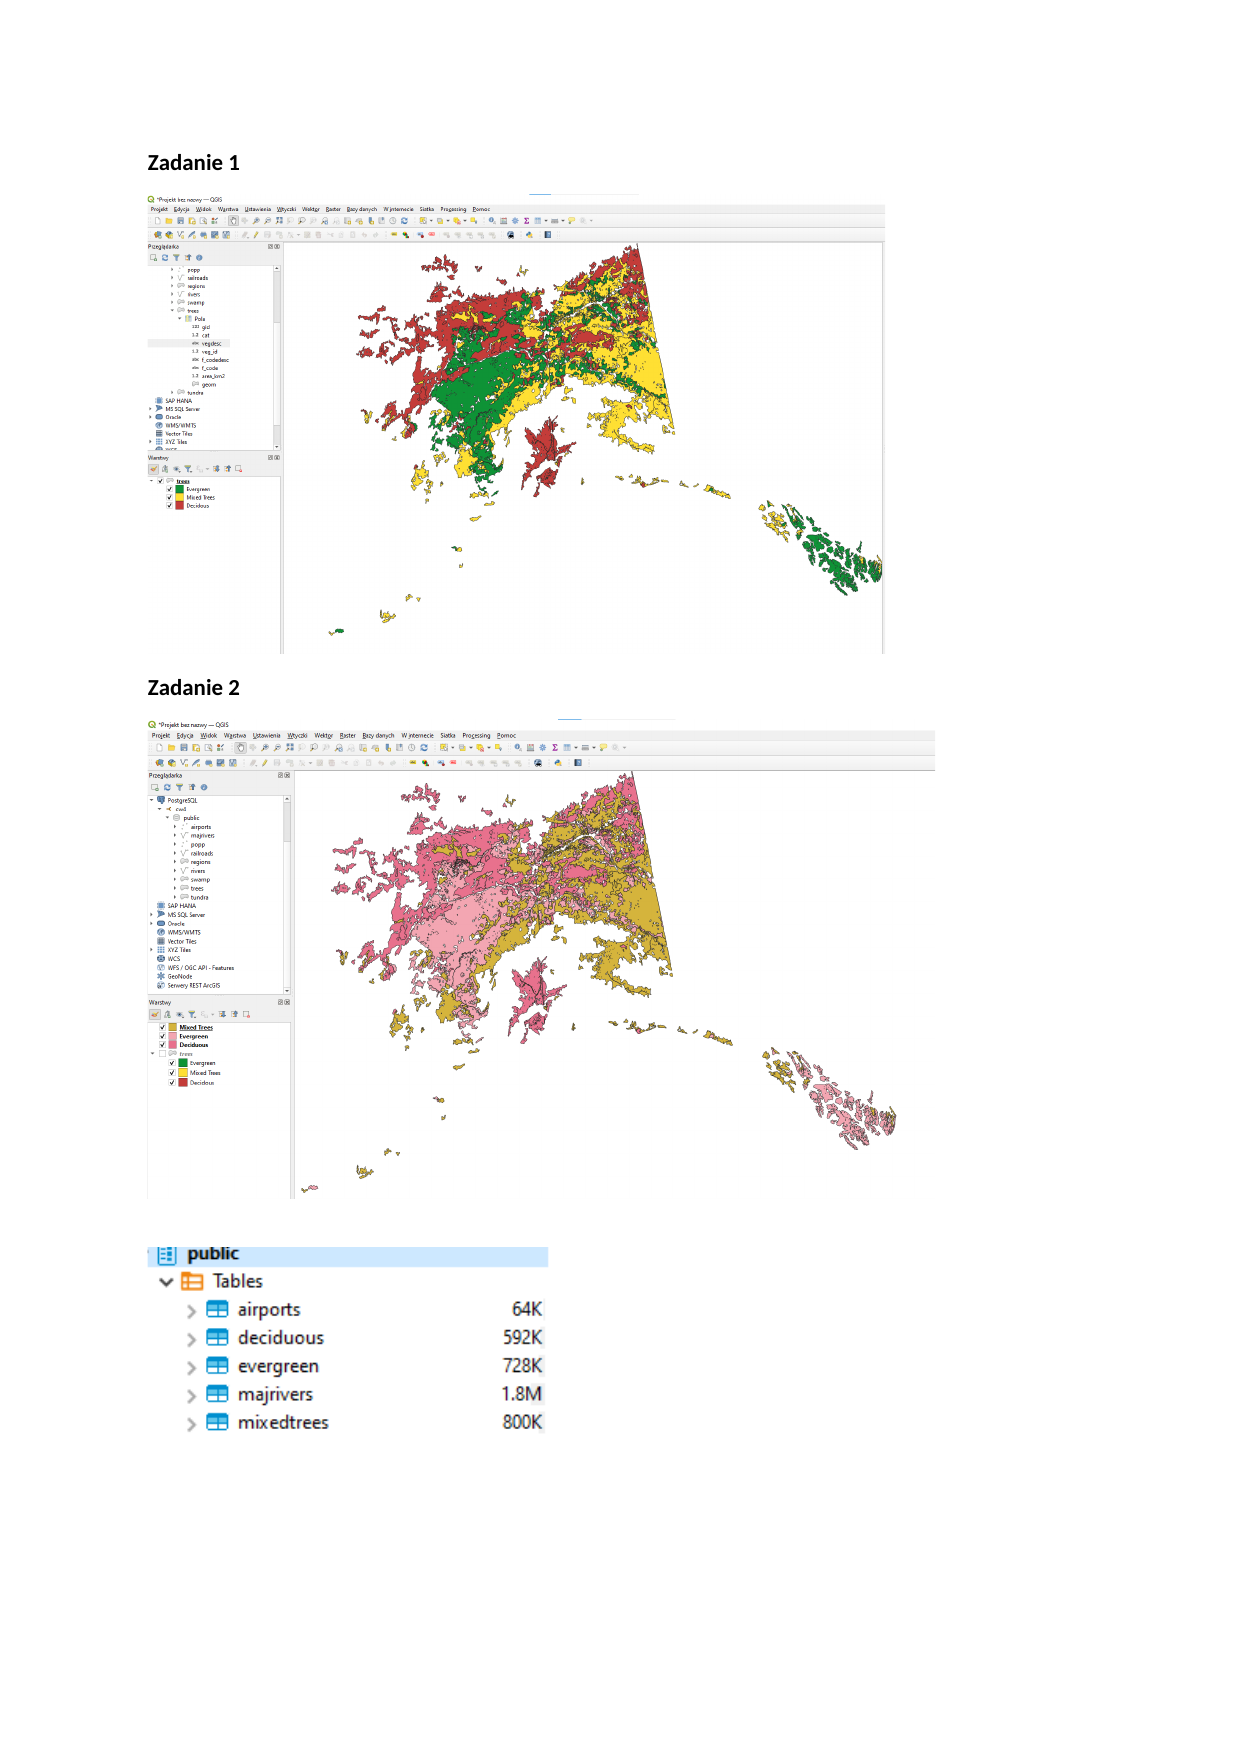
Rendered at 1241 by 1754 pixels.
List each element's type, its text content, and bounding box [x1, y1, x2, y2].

text Zadanie 2 [148, 673, 1093, 701]
picture [147, 194, 885, 654]
picture [147, 719, 935, 1199]
text Zadanie 1 [148, 148, 1093, 176]
picture [147, 1247, 550, 1440]
